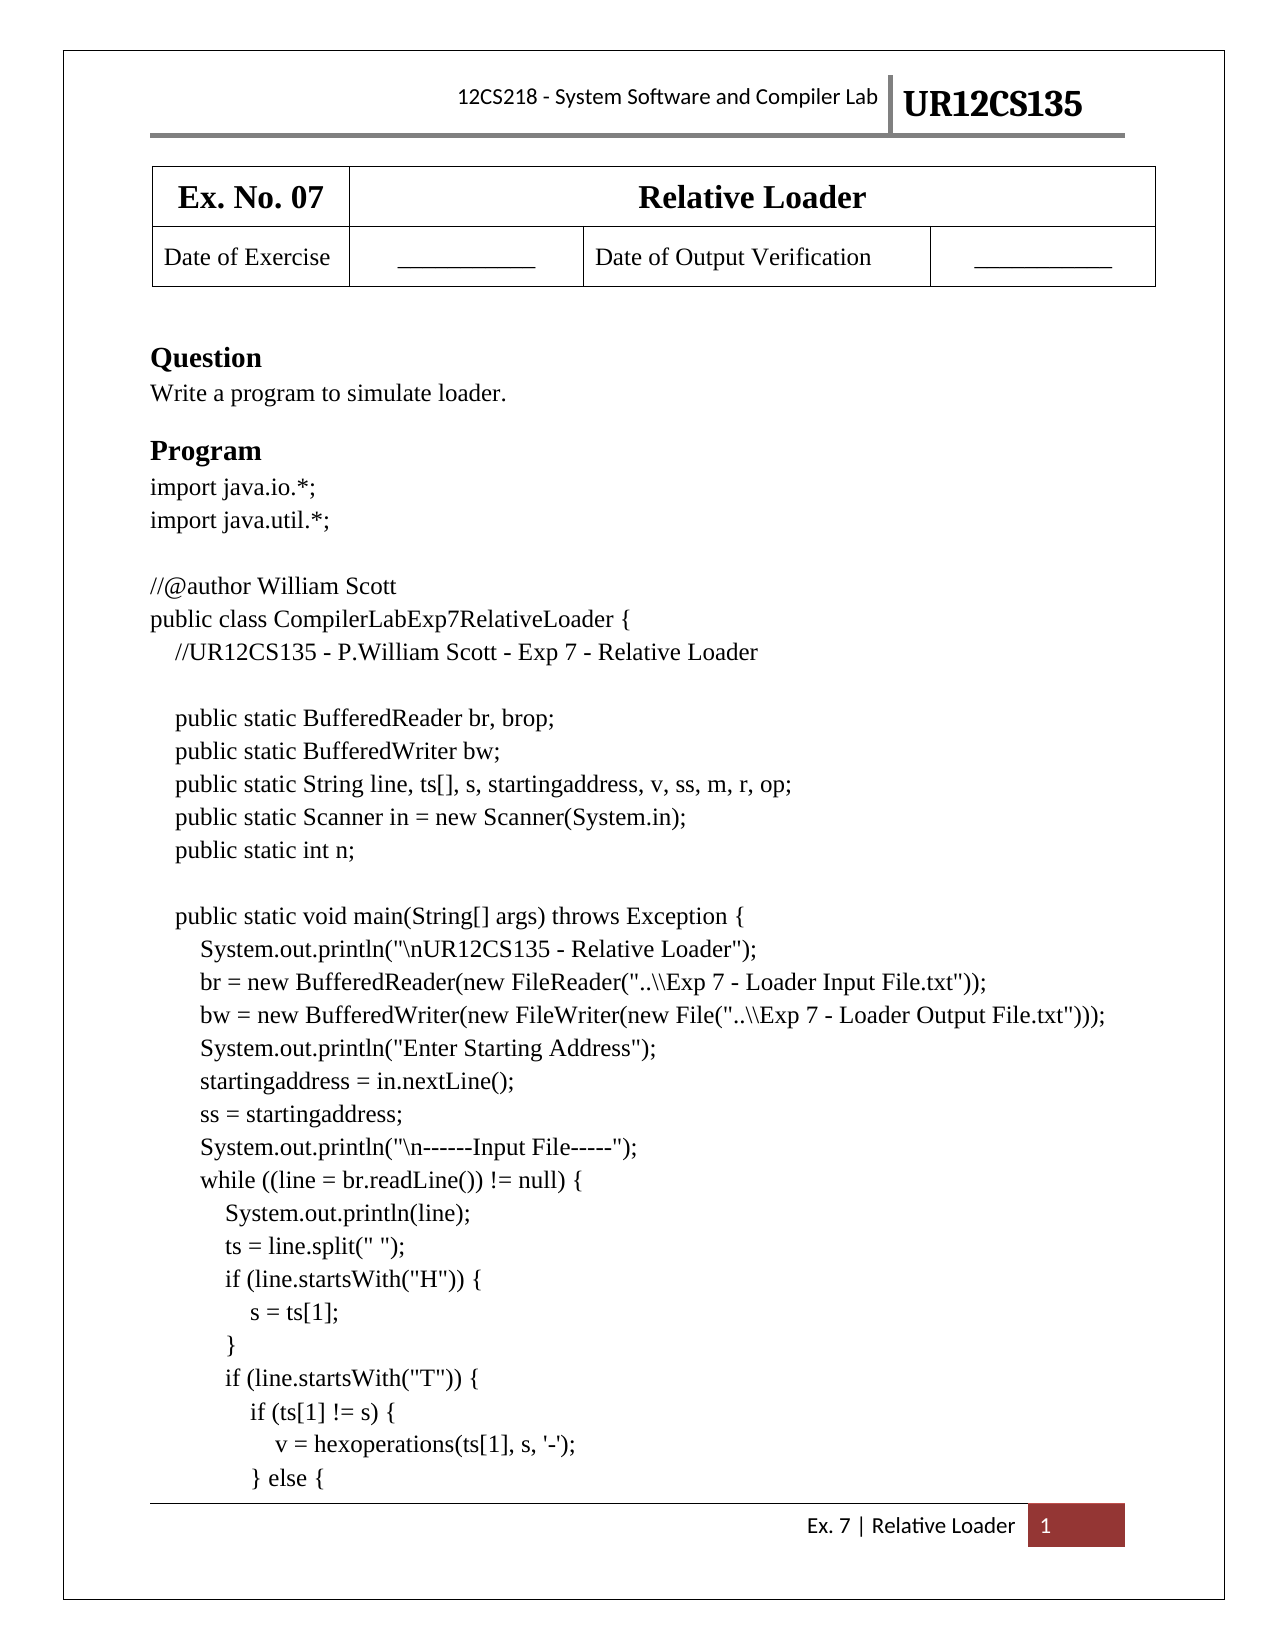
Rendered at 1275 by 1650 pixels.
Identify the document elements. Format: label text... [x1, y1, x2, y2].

text public class CompilerLabExp7RelativeLoader { [150, 604, 1125, 633]
text while ((line = br.readLine()) != null) { [150, 1165, 1125, 1194]
text public static BufferedReader br, brop; [150, 703, 1125, 732]
table_header Relative Loader [350, 167, 1155, 226]
text Question [150, 340, 1125, 373]
text Program [150, 433, 1125, 467]
text if (line.startsWith("H")) { [150, 1264, 1125, 1293]
table_cell Date of Output Verification [584, 227, 930, 286]
text public static int n; [150, 835, 1125, 864]
table_header Ex. No. 07 [153, 167, 349, 226]
text System.out.println("\nUR12CS135 - Relative Loader"); [150, 934, 1125, 963]
text v = hexoperations(ts[1], s, '-'); [150, 1429, 1125, 1458]
text startingaddress = in.nextLine(); [150, 1066, 1125, 1095]
text import java.util.*; [150, 505, 1125, 534]
text public static void main(String[] args) throws Exception { [150, 901, 1125, 930]
text System.out.println(line); [150, 1198, 1125, 1227]
text System.out.println("Enter Starting Address"); [150, 1033, 1125, 1062]
text public static BufferedWriter bw; [150, 736, 1125, 765]
text import java.io.*; [150, 472, 1125, 501]
text ts = line.split(" "); [150, 1231, 1125, 1260]
text public static Scanner in = new Scanner(System.in); [150, 802, 1125, 831]
text System.out.println("\n------Input File-----"); [150, 1132, 1125, 1161]
table_cell ___________ [931, 227, 1155, 286]
text public static String line, ts[], s, startingaddress, v, ss, m, r, op; [150, 769, 1125, 798]
text s = ts[1]; [150, 1297, 1125, 1326]
text } else { [150, 1463, 1125, 1491]
text ss = startingaddress; [150, 1099, 1125, 1128]
text //@author William Scott [150, 571, 1125, 600]
text br = new BufferedReader(new FileReader("..\\Exp 7 - Loader Input File.txt")); [150, 967, 1125, 996]
text if (line.startsWith("T")) { [150, 1363, 1125, 1392]
text //UR12CS135 - P.William Scott - Exp 7 - Relative Loader [150, 637, 1125, 666]
text } [150, 1331, 1125, 1359]
table_cell Date of Exercise [153, 227, 349, 286]
text Write a program to simulate loader. [150, 378, 1125, 407]
text if (ts[1] != s) { [150, 1397, 1125, 1425]
text bw = new BufferedWriter(new FileWriter(new File("..\\Exp 7 - Loader Output File.txt"))); [150, 1000, 1125, 1029]
table_cell ___________ [350, 227, 583, 286]
